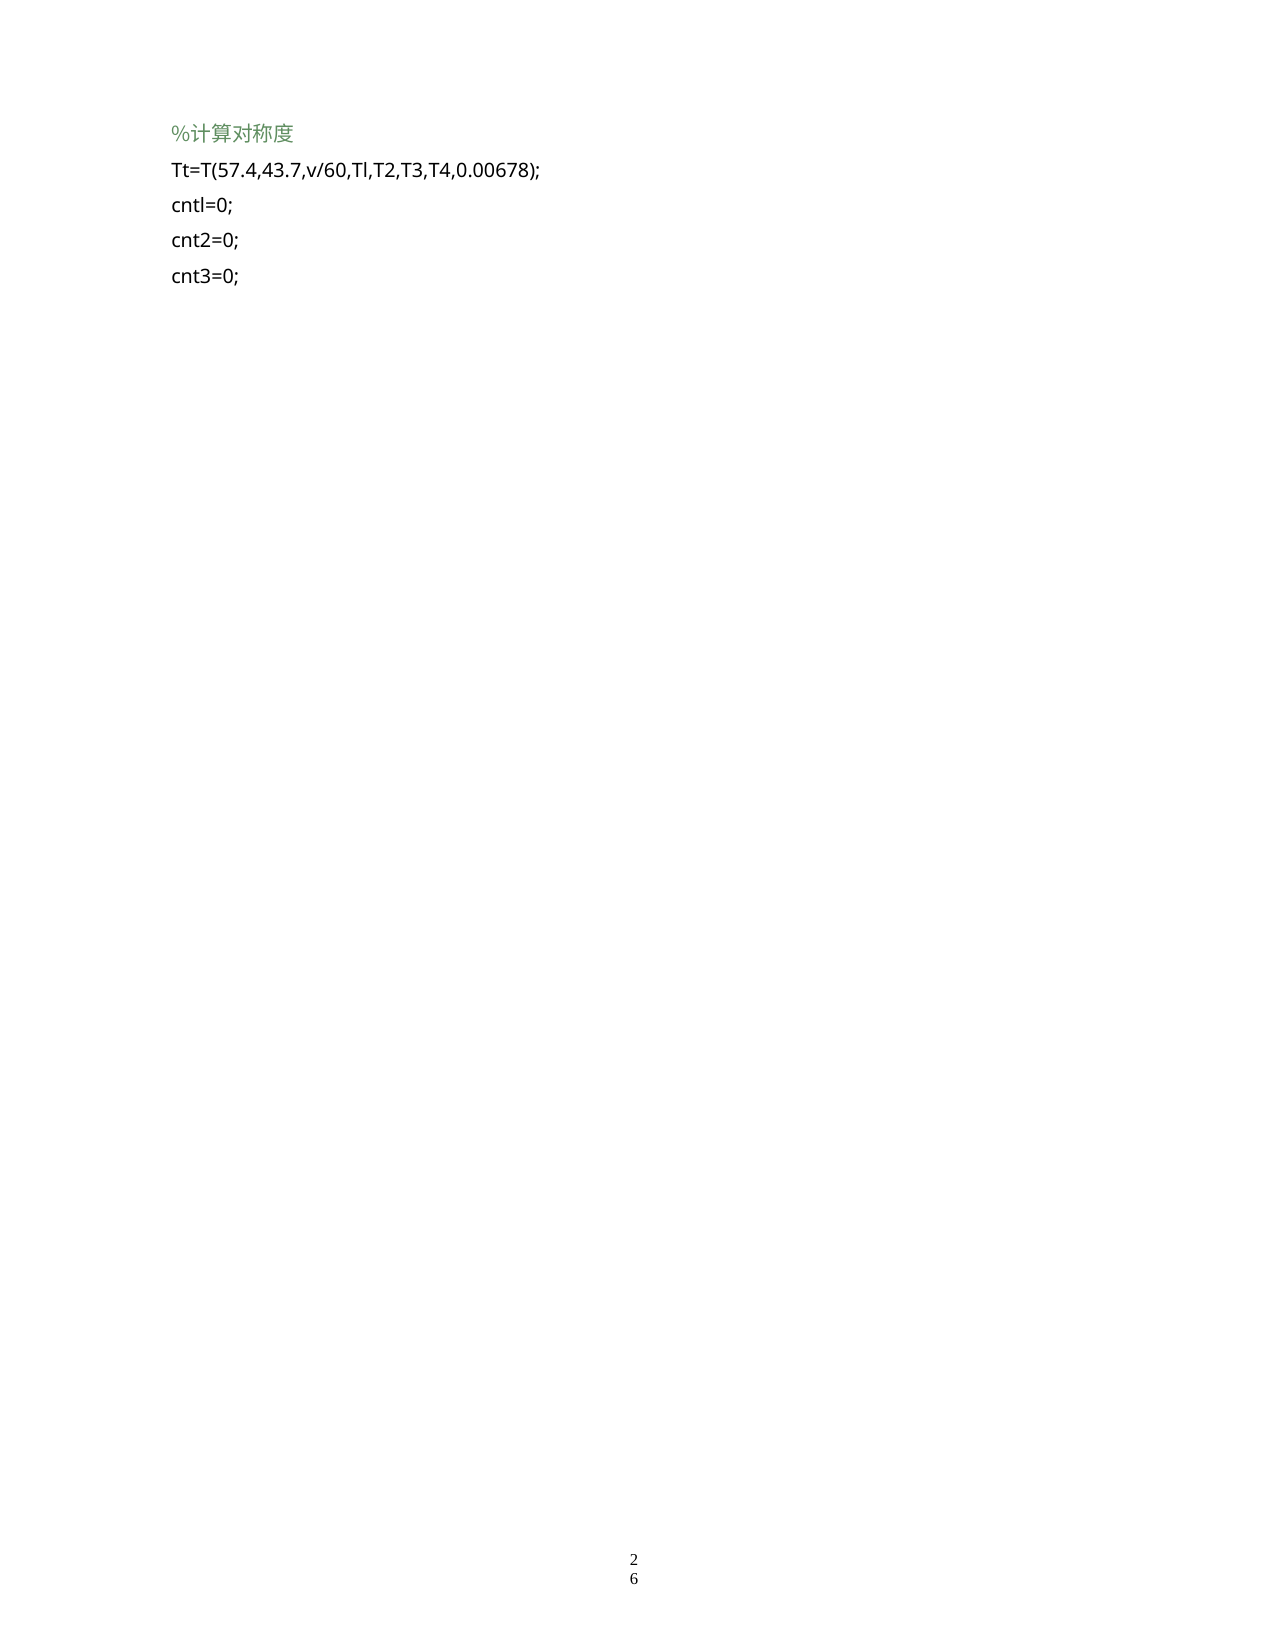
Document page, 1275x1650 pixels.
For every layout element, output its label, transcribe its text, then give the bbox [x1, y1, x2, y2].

text Tt=T(57.4,43.7,v/60,Tl,T2,T3,T4,0.00678); [171, 156, 1078, 183]
text cnt2=0; [171, 227, 1078, 254]
text %计算对称度 [171, 118, 1078, 148]
text cntl=0; [171, 191, 1078, 218]
text cnt3=0; [171, 262, 1078, 289]
